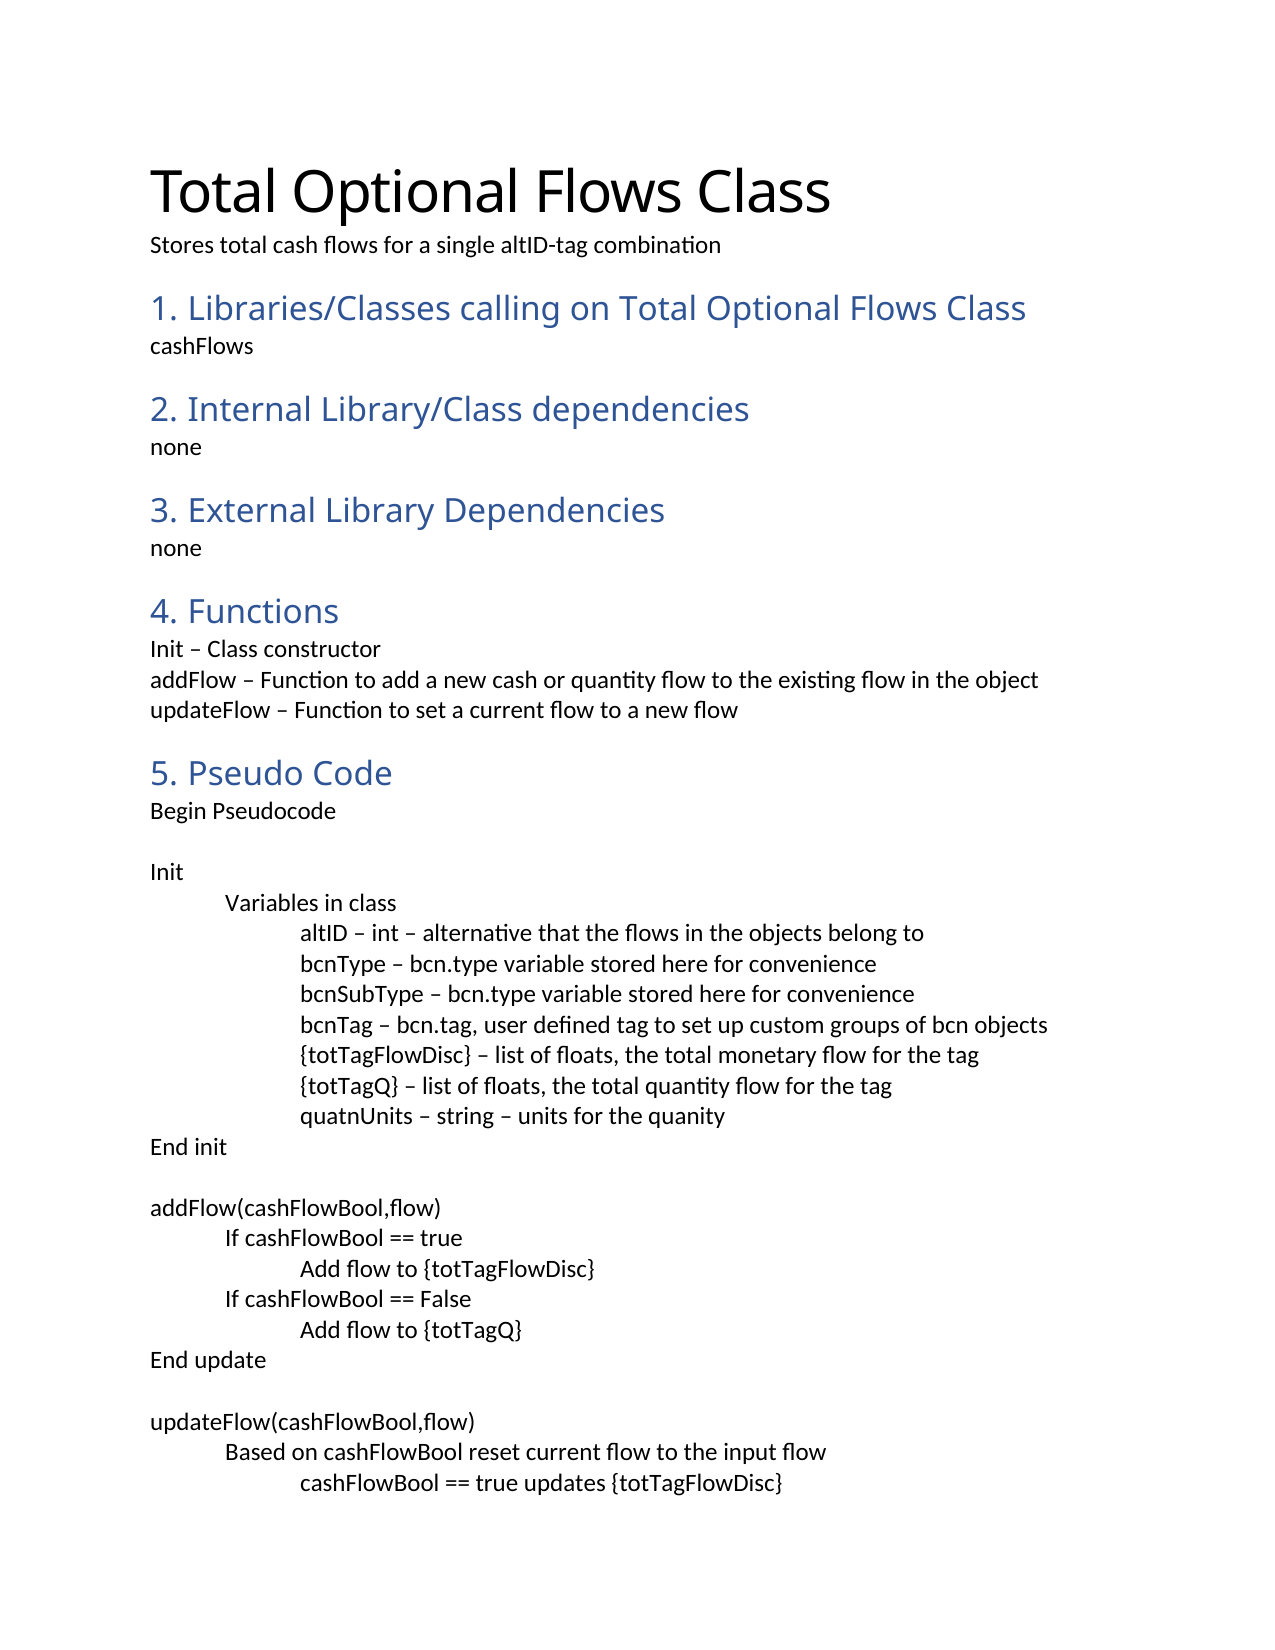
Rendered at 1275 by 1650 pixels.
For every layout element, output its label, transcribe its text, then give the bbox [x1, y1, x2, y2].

subtitle External Library Dependencies [150, 487, 1125, 532]
subtitle Internal Library/Class dependencies [150, 386, 1125, 431]
text cashFlows [150, 330, 1125, 361]
text Init [150, 856, 1125, 887]
subtitle Pseudo Code [150, 750, 1125, 795]
text {totTagFlowDisc} – list of floats, the total monetary flow for the tag [225, 1039, 1125, 1070]
text Based on cashFlowBool reset current flow to the input flow [225, 1436, 1125, 1467]
text updateFlow – Function to set a current flow to a new flow [150, 694, 1125, 725]
subtitle Libraries/Classes calling on Total Optional Flows Class [150, 285, 1125, 330]
text Begin Pseudocode [150, 795, 1125, 826]
text addFlow(cashFlowBool,flow) [150, 1192, 1125, 1222]
text Init – Class constructor [150, 633, 1125, 664]
text Variables in class [150, 887, 1125, 917]
text {totTagQ} – list of floats, the total quantity flow for the tag [225, 1070, 1125, 1100]
text bcnSubType – bcn.type variable stored here for convenience [225, 978, 1125, 1009]
text End update [150, 1344, 1125, 1375]
text none [150, 431, 1125, 462]
text quatnUnits – string – units for the quanity [225, 1100, 1125, 1131]
subtitle Functions [150, 588, 1125, 633]
text If cashFlowBool == False [150, 1283, 1125, 1314]
text Stores total cash flows for a single altID-tag combination [150, 229, 1125, 260]
text Add flow to {totTagQ} [150, 1314, 1125, 1344]
text addFlow – Function to add a new cash or quantity flow to the existing flow in the object [150, 664, 1125, 694]
text altID – int – alternative that the flows in the objects belong to [225, 917, 1125, 948]
text cashFlowBool == true updates {totTagFlowDisc} [225, 1467, 1125, 1497]
text none [150, 532, 1125, 563]
text bcnTag – bcn.tag, user defined tag to set up custom groups of bcn objects [225, 1009, 1125, 1039]
text Add flow to {totTagFlowDisc} [150, 1253, 1125, 1283]
text If cashFlowBool == true [150, 1222, 1125, 1253]
text End init [150, 1131, 1125, 1161]
text bcnType – bcn.type variable stored here for convenience [225, 948, 1125, 978]
title Total Optional Flows Class [150, 150, 1125, 229]
text updateFlow(cashFlowBool,flow) [150, 1406, 1125, 1436]
